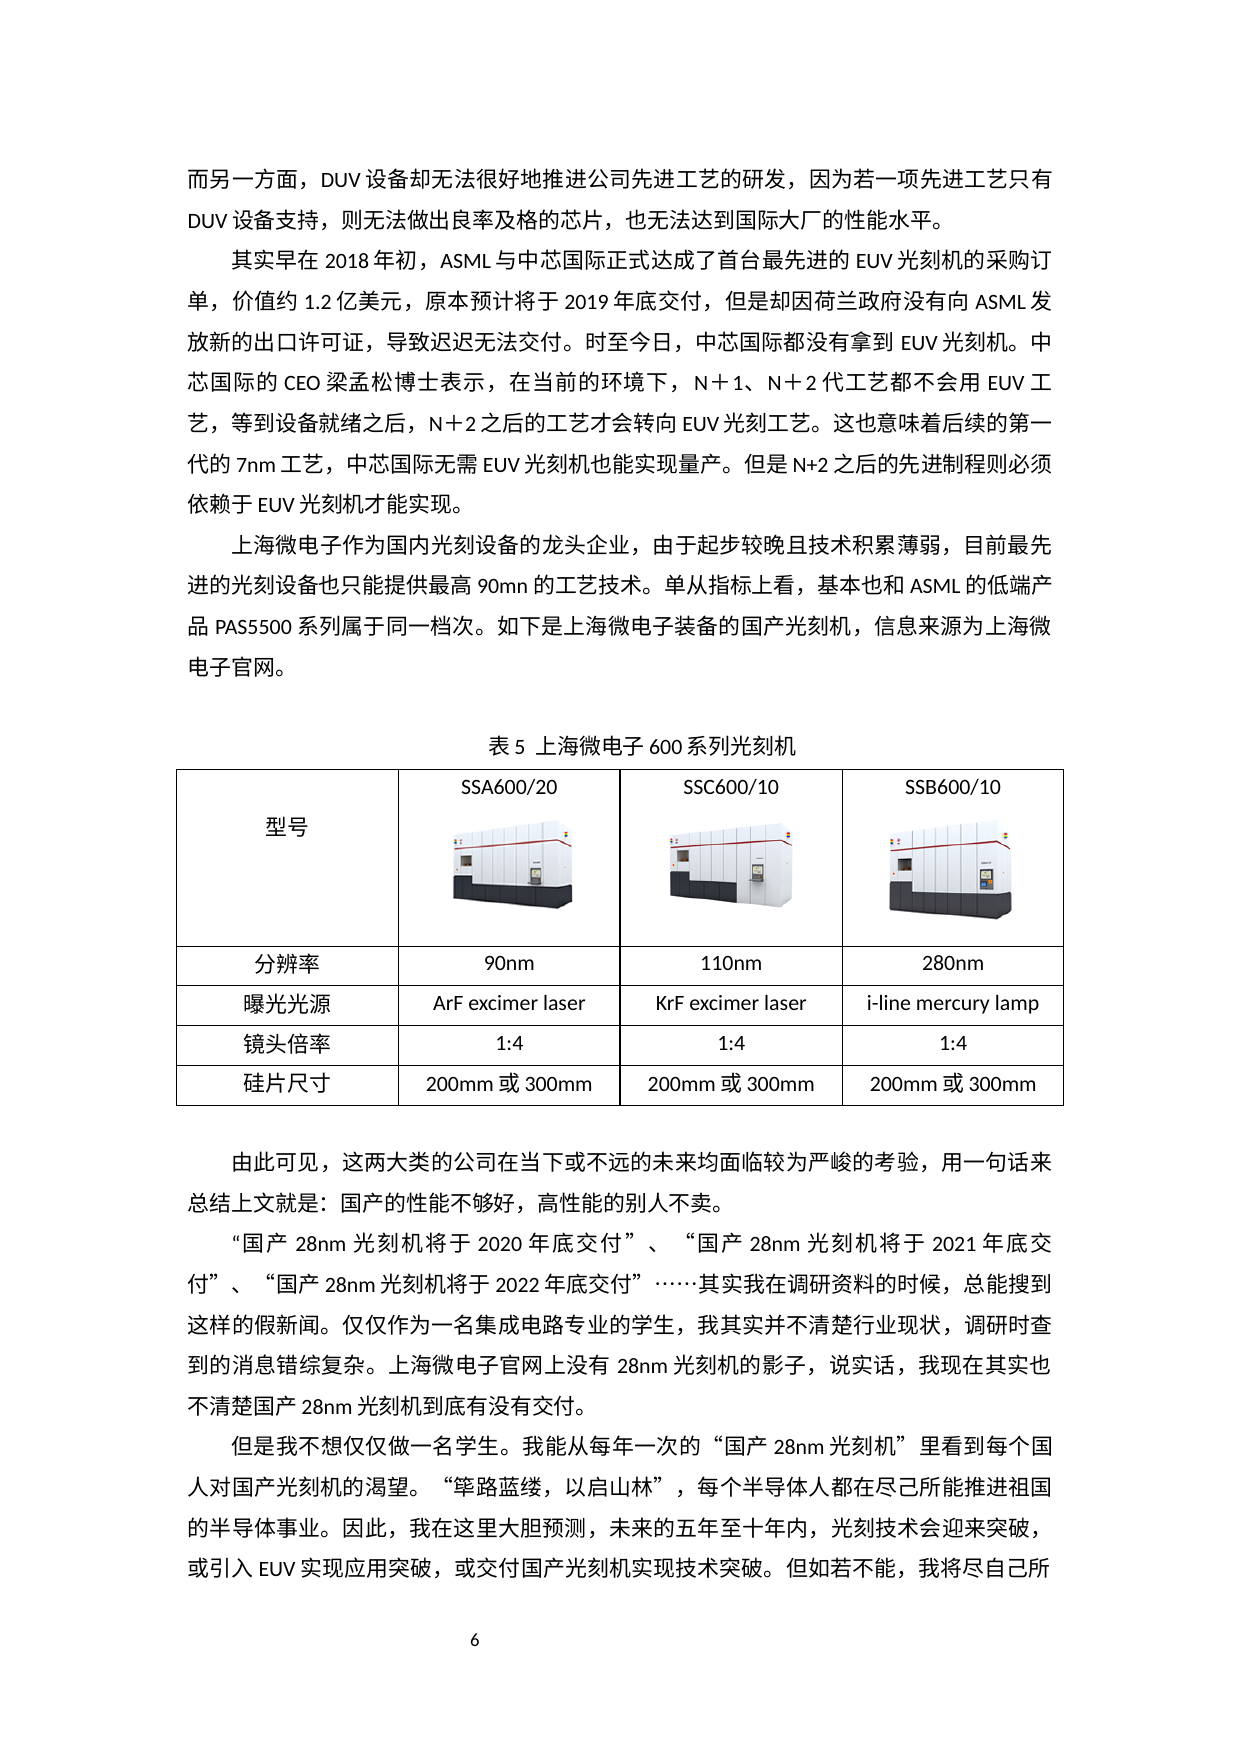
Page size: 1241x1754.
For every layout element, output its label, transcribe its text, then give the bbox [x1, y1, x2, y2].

list 由此可见，这两大类的公司在当下或不远的未来均面临较为严峻的考验，用一句话来总结上文就是：国产的性能不够好，高性能的别人不卖。 [187, 1145, 1053, 1218]
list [187, 1429, 1053, 1583]
table_cell 分辨率 [177, 947, 398, 985]
table_cell 硅片尺寸 [177, 1066, 398, 1105]
table_cell 200mm或300mm [843, 1066, 1063, 1105]
table_cell i-line mercury lamp [843, 986, 1063, 1025]
picture [433, 809, 585, 918]
table_cell KrF excimer laser [621, 986, 842, 1025]
list 其实早在2018年初，ASML与中芯国际正式达成了首台最先进的EUV光刻机的采购订单，价值约1.2亿美元，原本预计将于2019年底交付，但是却因荷兰政府没有向ASML发放新的出口许可证，导致迟迟无法交付。时至今日，中芯国际都没有拿到EUV光刻机。中芯国际的CEO梁孟松博士表示，在当前的环境下，N＋1、N＋2代工艺都不会用EUV工艺，等到设备就绪之后，N＋2之后的工艺才会转向EUV光刻工艺。这也意味着后续的第一代的7nm工艺，中芯国际无需EUV光刻机也能实现量产。但是N+2之后的先进制程则必须依赖于EUV光刻机才能实现。 [187, 243, 1053, 519]
table_cell 1:4 [621, 1026, 842, 1065]
table_cell 200mm或300mm [621, 1066, 842, 1105]
table_header SSB600/10 [843, 770, 1063, 946]
table_cell 110nm [621, 947, 842, 985]
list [187, 162, 1053, 235]
table_header SSA600/20 [399, 770, 619, 946]
table_cell 镜头倍率 [177, 1026, 398, 1065]
table_cell 200mm或300mm [399, 1066, 619, 1105]
list 表5 上海微电子600系列光刻机 [187, 729, 1053, 761]
table_cell 90nm [399, 947, 619, 985]
list 上海微电子作为国内光刻设备的龙头企业，由于起步较晚且技术积累薄弱，目前最先进的光刻设备也只能提供最高 90mn 的工艺技术。单从指标上看，基本也和 ASML 的低端产品 PAS5500 系列属于同一档次。如下是上海微电子装备的国产光刻机，信息来源为上海微电子官网。 [187, 527, 1053, 682]
table_header SSC600/10 [621, 770, 842, 946]
list “国产28nm光刻机将于2020年底交付”、“国产28nm光刻机将于2021年底交付”、“国产28nm光刻机将于2022年底交付”……其实我在调研资料的时候，总能搜到这样的假新闻。仅仅作为一名集成电路专业的学生，我其实并不清楚行业现状，调研时查到的消息错综复杂。上海微电子官网上没有28nm光刻机的影子，说实话，我现在其实也不清楚国产28nm光刻机到底有没有交付。 [187, 1226, 1053, 1421]
picture [654, 809, 808, 921]
table_cell 1:4 [843, 1026, 1063, 1065]
table_cell 280nm [843, 947, 1063, 985]
table_cell ArF excimer laser [399, 986, 619, 1025]
table_header 型号 [177, 770, 398, 946]
table_cell 1:4 [399, 1026, 619, 1065]
picture [870, 809, 1036, 929]
table_cell 曝光光源 [177, 986, 398, 1025]
